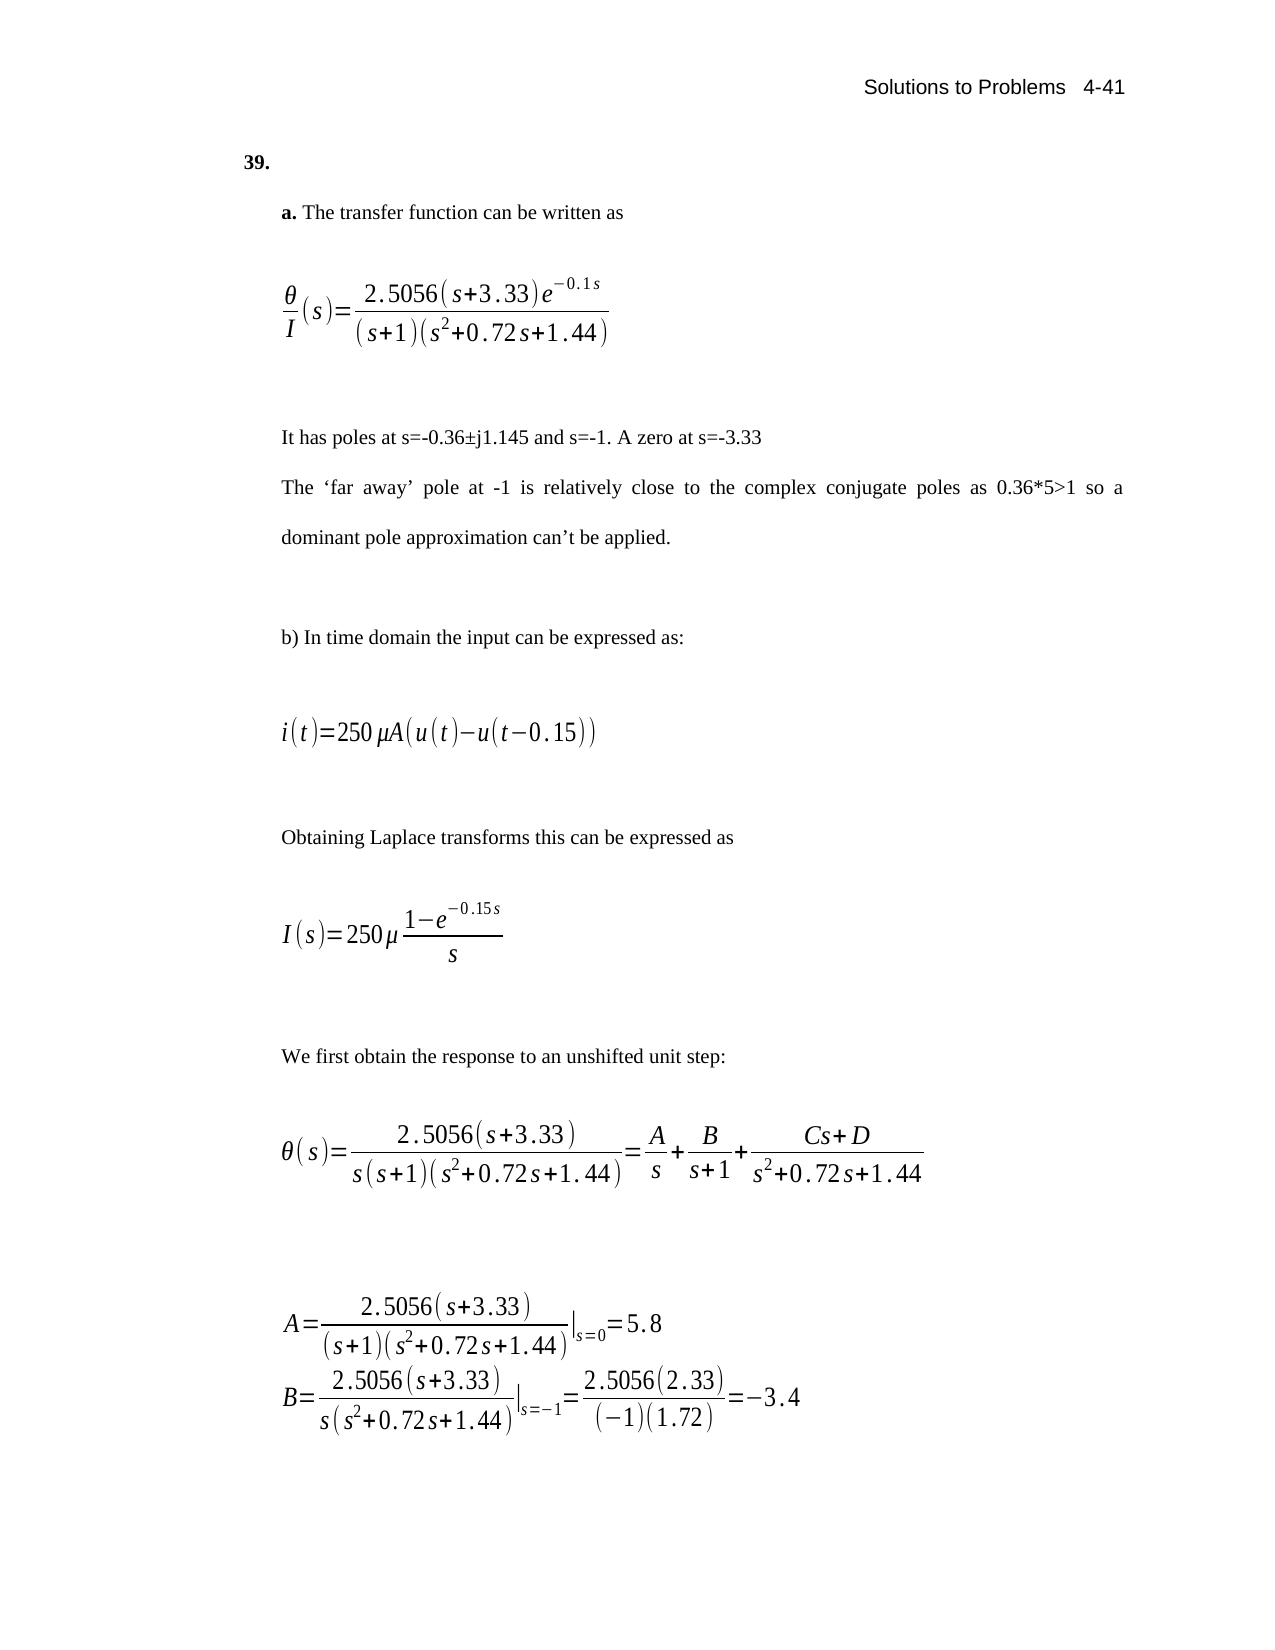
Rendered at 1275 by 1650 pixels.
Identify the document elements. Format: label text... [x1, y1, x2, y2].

text b) In time domain the input can be expressed as: [281, 599, 1125, 649]
text a. The transfer function can be written as [281, 174, 1125, 224]
text Obtaining Laplace transforms this can be expressed as [281, 799, 1125, 849]
text We first obtain the response to an unshifted unit step: [281, 1018, 1125, 1068]
text 39. [244, 150, 1125, 174]
text It has poles at s=-0.36±j1.145 and s=-1. A zero at s=-3.33 [281, 399, 1125, 449]
text The ‘far away’ pole at -1 is relatively close to the complex conjugate poles as 0.36*5>1 so a dominant pole approximation can’t be applied. [281, 449, 1125, 549]
